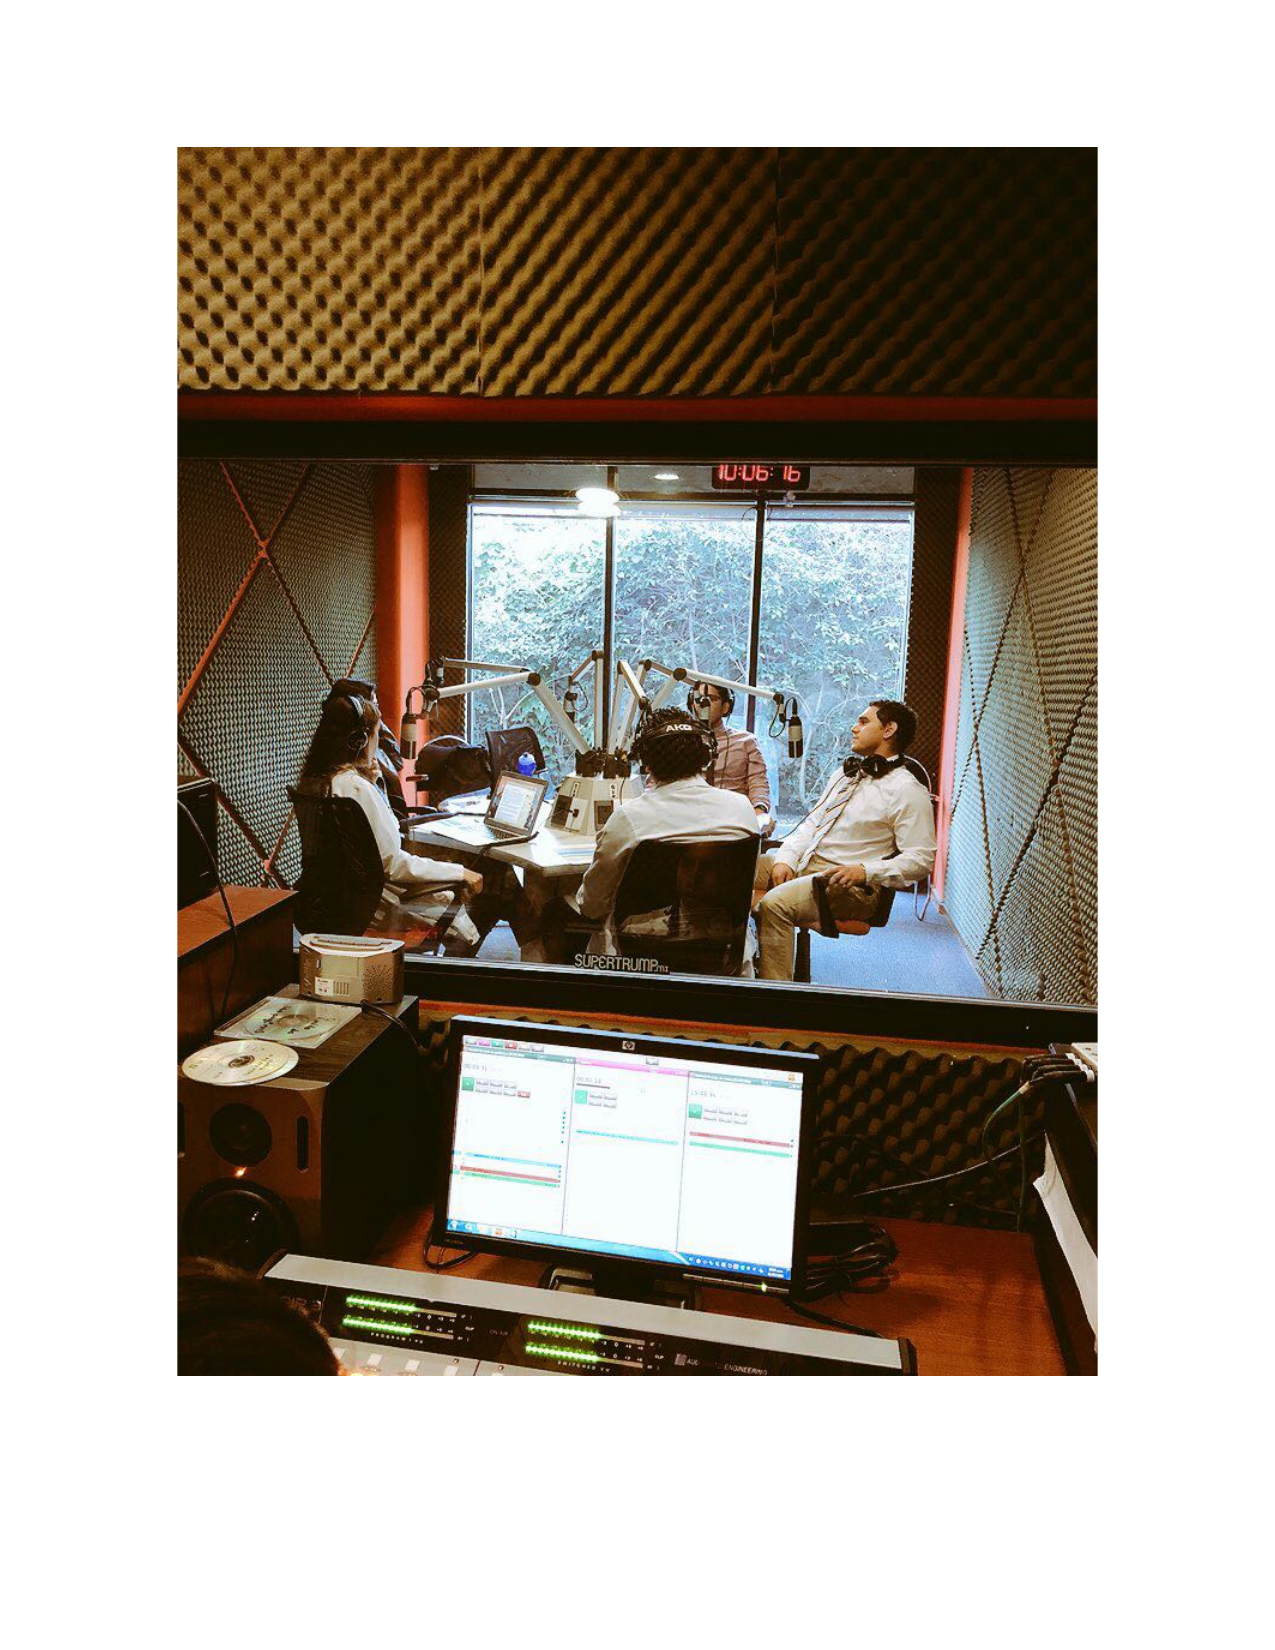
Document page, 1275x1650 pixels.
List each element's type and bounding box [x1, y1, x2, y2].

picture [177, 147, 1098, 1376]
